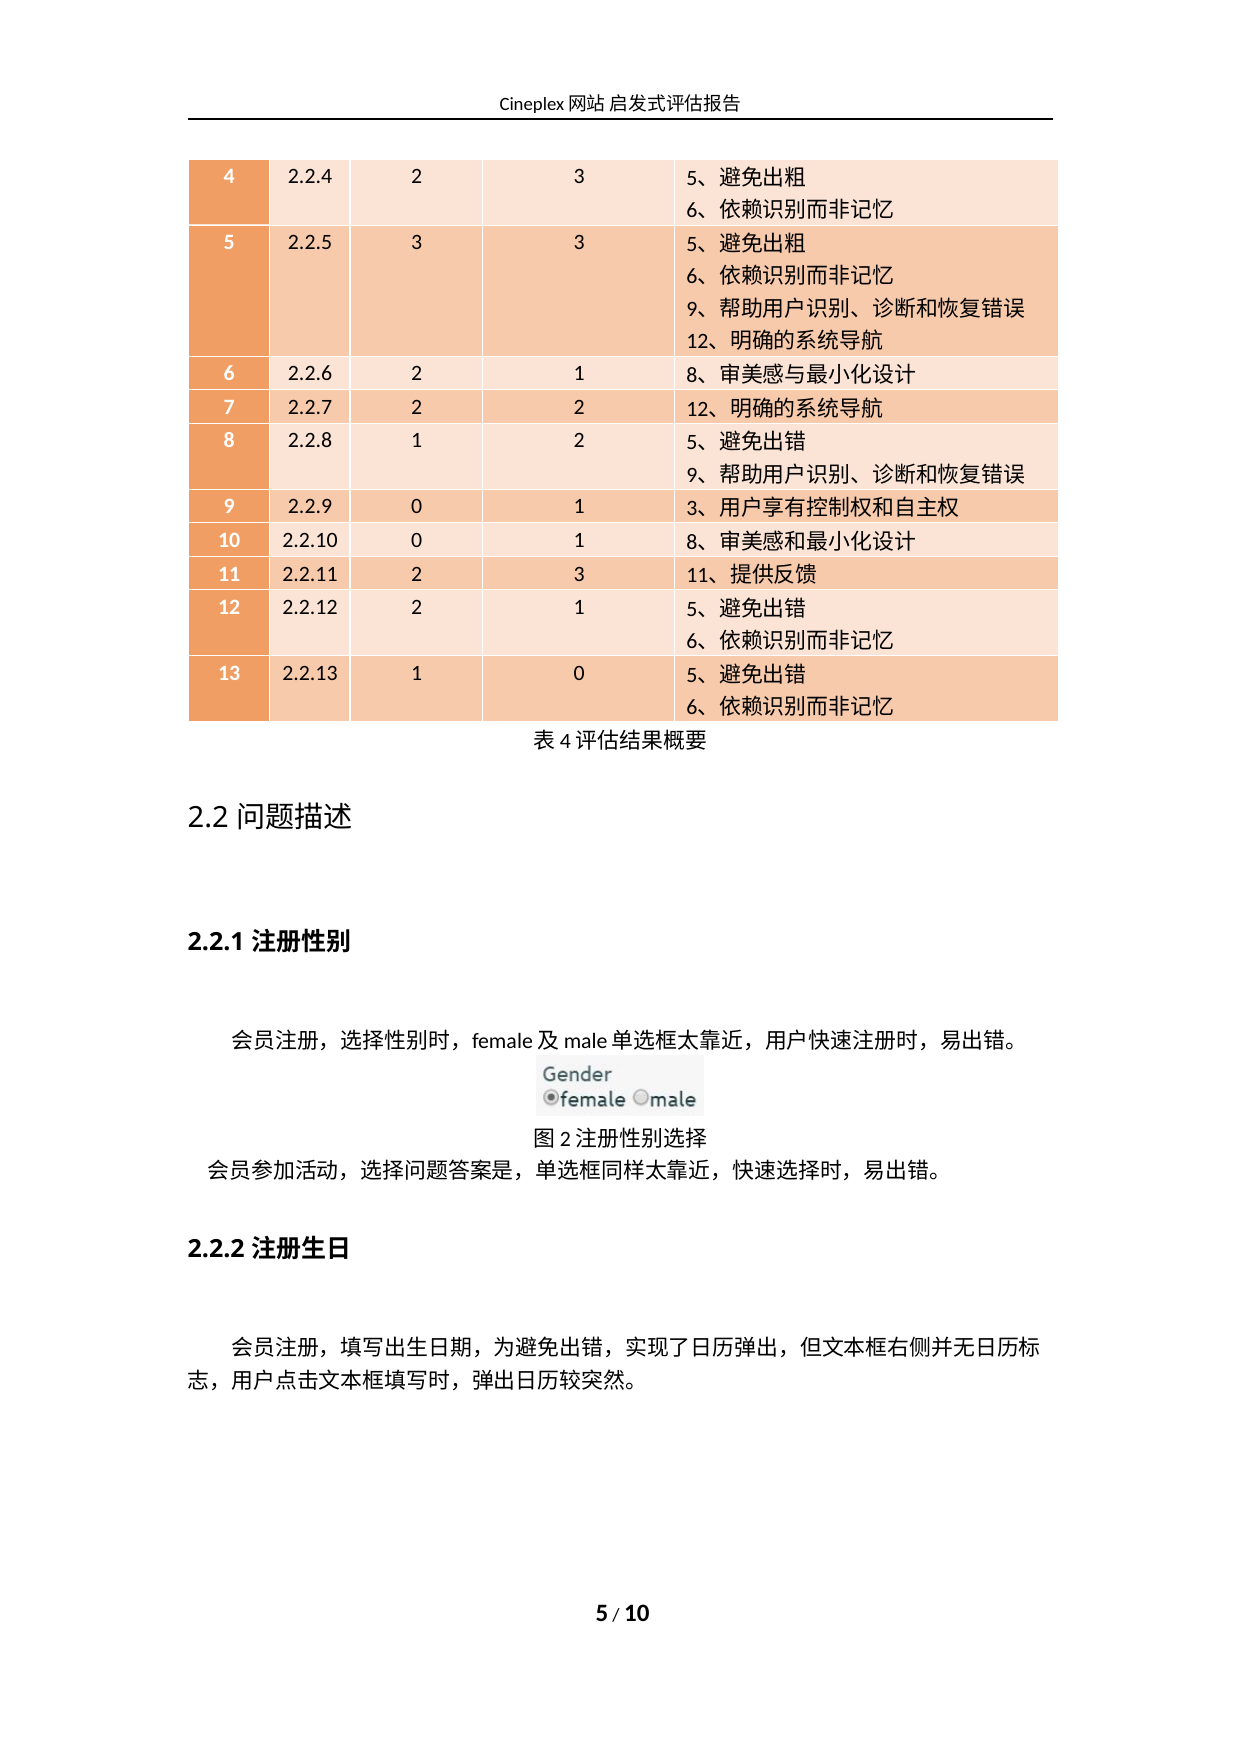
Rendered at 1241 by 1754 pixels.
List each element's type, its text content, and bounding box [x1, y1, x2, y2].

table_cell 2.2.8 [270, 424, 349, 489]
table_cell 13 [189, 656, 269, 721]
table_cell 3、用户享有控制权和自主权 [675, 490, 1058, 522]
table_cell 3 [351, 226, 482, 356]
table_cell 2 [351, 557, 482, 589]
table_cell 2.2.10 [270, 523, 349, 556]
subtitle 2.2.2 注册生日 [187, 1214, 1053, 1279]
table_cell 2.2.11 [270, 557, 349, 589]
table_cell 2.2.5 [270, 226, 349, 356]
table_cell 1 [483, 590, 674, 655]
text 会员注册，填写出生日期，为避免出错，实现了日历弹出，但文本框右侧并无日历标志，用户点击文本框填写时，弹出日历较突然。 [187, 1330, 1053, 1395]
table_cell 2 [483, 424, 674, 489]
table_cell 2.2.13 [270, 656, 349, 721]
table_cell 12、明确的系统导航 [675, 390, 1058, 423]
table_cell 7 [189, 390, 269, 423]
table_cell 2 [483, 390, 674, 423]
table_cell 0 [351, 523, 482, 556]
table_cell 11、提供反馈 [675, 557, 1058, 589]
table_cell 10 [189, 523, 269, 556]
table_cell 5、避免出错 6、依赖识别而非记忆 [675, 590, 1058, 655]
table_cell 5、避免出错 6、依赖识别而非记忆 [675, 656, 1058, 721]
table_cell 2.2.7 [270, 390, 349, 423]
text 会员参加活动，选择问题答案是，单选框同样太靠近，快速选择时，易出错。 [187, 1153, 1053, 1185]
table_cell 1 [351, 656, 482, 721]
table_cell 3 [483, 557, 674, 589]
table_cell 5、避免出错 9、帮助用户识别、诊断和恢复错误 [675, 424, 1058, 489]
table_cell 2 [351, 590, 482, 655]
table_cell 8 [189, 424, 269, 489]
table_cell 9 [189, 490, 269, 522]
table_cell 1 [483, 523, 674, 556]
table_cell 0 [351, 490, 482, 522]
table_cell 4 [189, 160, 269, 224]
table_cell 2 [351, 357, 482, 389]
table_cell 5 [189, 226, 269, 356]
picture [536, 1055, 705, 1116]
table_cell 11 [189, 557, 269, 589]
table_cell 1 [483, 357, 674, 389]
table_cell 12 [189, 590, 269, 655]
table_cell 5、避免出粗 6、依赖识别而非记忆 9、帮助用户识别、诊断和恢复错误 12、明确的系统导航 [675, 226, 1058, 356]
text 表4 评估结果概要 [187, 722, 1053, 755]
table_cell 2 [351, 160, 482, 224]
table_cell 8、审美感与最小化设计 [675, 357, 1058, 389]
text 会员注册，选择性别时，female及male单选框太靠近，用户快速注册时，易出错。 [187, 1023, 1053, 1055]
table_cell 3 [483, 226, 674, 356]
table_cell 1 [483, 490, 674, 522]
table_cell 6 [189, 357, 269, 389]
table_cell 5、避免出粗 6、依赖识别而非记忆 [675, 160, 1058, 224]
table_cell 2.2.9 [270, 490, 349, 522]
table_cell 1 [351, 424, 482, 489]
subtitle 2.2.1 注册性别 [187, 907, 1053, 972]
table_cell 0 [483, 656, 674, 721]
table_cell 2.2.4 [270, 160, 349, 224]
subtitle 2.2 问题描述 [187, 782, 1053, 847]
table_cell 2.2.12 [270, 590, 349, 655]
table_cell 3 [483, 160, 674, 224]
text 图2 注册性别选择 [187, 1120, 1053, 1153]
table_cell 2.2.6 [270, 357, 349, 389]
table_cell 8、审美感和最小化设计 [675, 523, 1058, 556]
table_cell 2 [351, 390, 482, 423]
